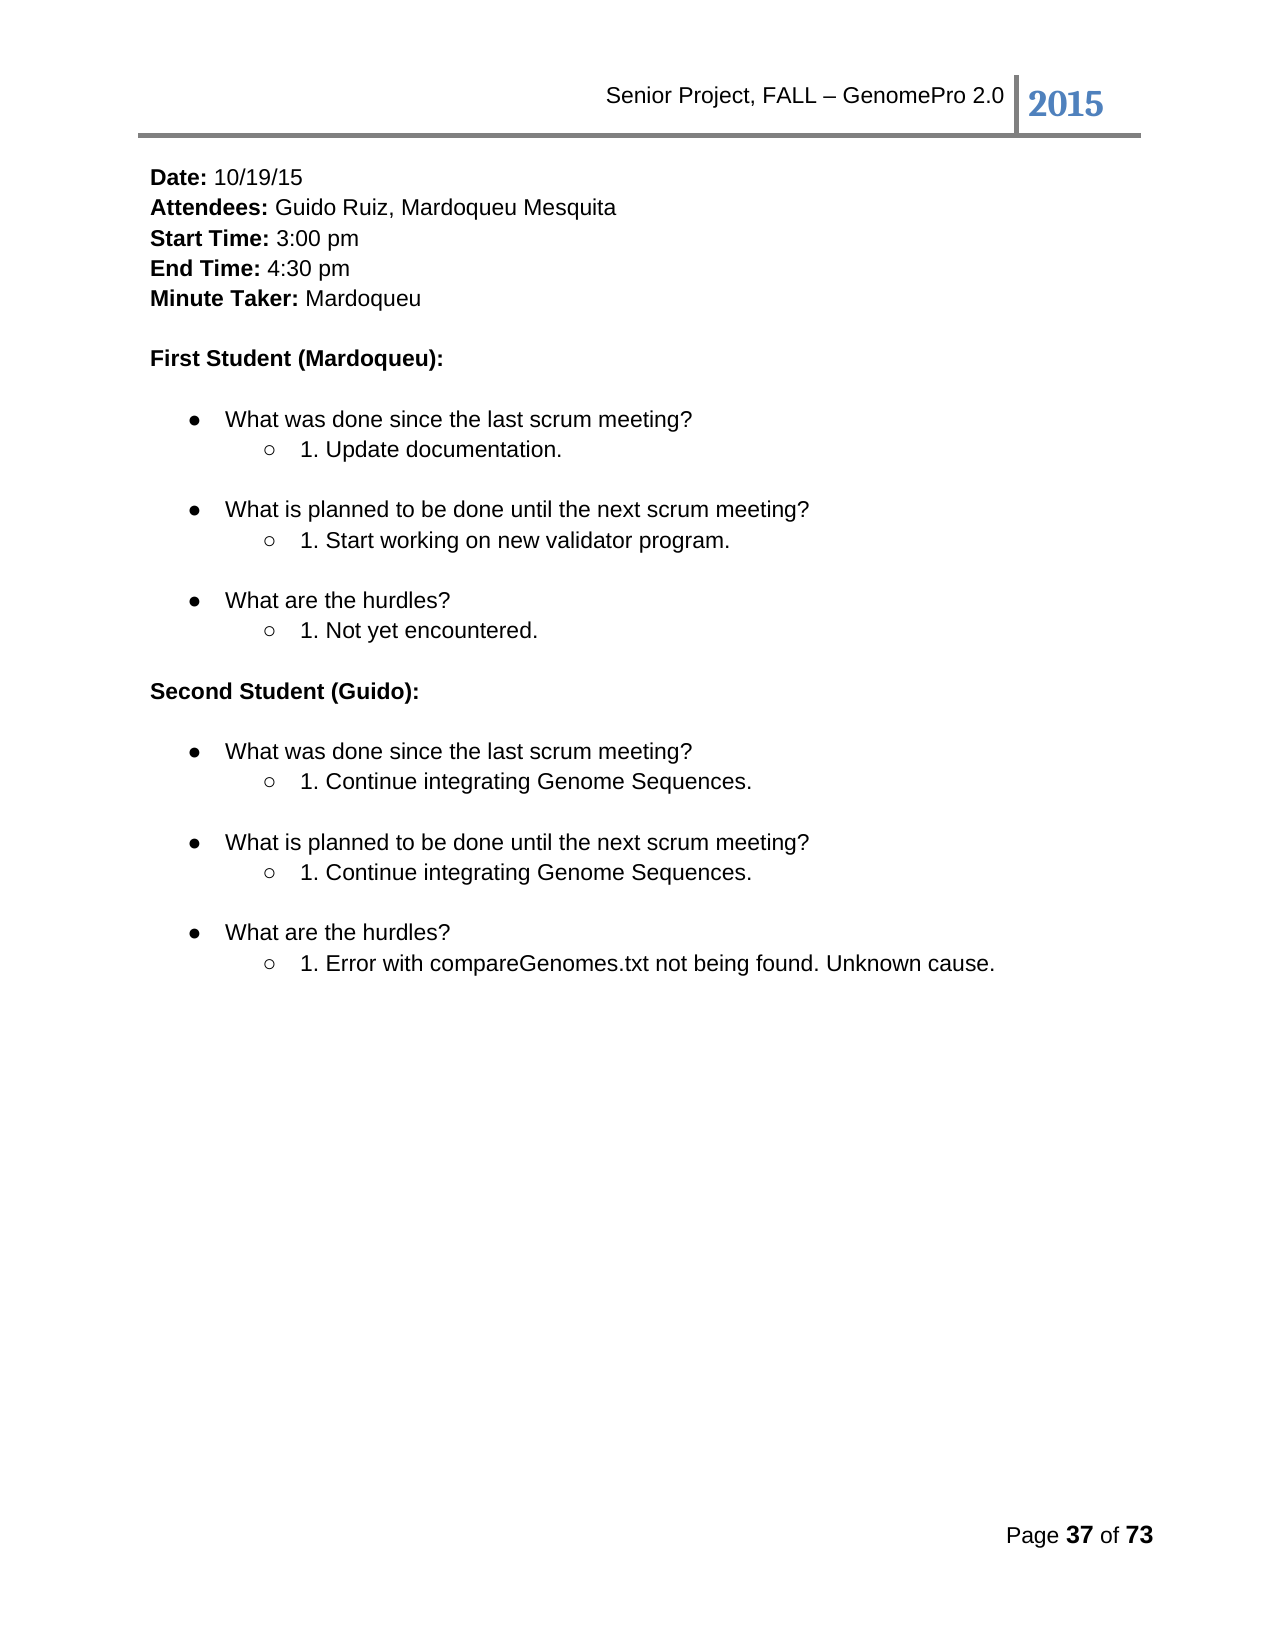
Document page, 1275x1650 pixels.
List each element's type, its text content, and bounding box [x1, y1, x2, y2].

list What are the hurdles? [187, 587, 1153, 613]
list 1. Continue integrating Genome Sequences. [262, 768, 1153, 825]
list 1. Update documentation. [262, 436, 1153, 493]
text Attendees: Guido Ruiz, Mardoqueu Mesquita [150, 194, 1153, 221]
list What was done since the last scrum meeting? [187, 738, 1153, 764]
list What was done since the last scrum meeting? [187, 406, 1153, 432]
list What is planned to be done until the next scrum meeting? [187, 496, 1153, 523]
text Second Student (Guido): [150, 678, 1153, 734]
text Minute Taker: Mardoqueu [150, 285, 1153, 311]
list 1. Continue integrating Genome Sequences. [262, 859, 1153, 916]
text First Student (Mardoqueu): [150, 345, 1153, 402]
text End Time: 4:30 pm [150, 255, 1153, 281]
text Date: 10/19/15 [150, 164, 1153, 191]
list What are the hurdles? [187, 919, 1153, 946]
text Start Time: 3:00 pm [150, 224, 1153, 251]
list 1. Not yet encountered. [262, 617, 1153, 644]
list 1. Start working on new validator program. [262, 527, 1153, 583]
list 1. Error with compareGenomes.txt not being found. Unknown cause. [262, 949, 1153, 976]
list What is planned to be done until the next scrum meeting? [187, 829, 1153, 855]
